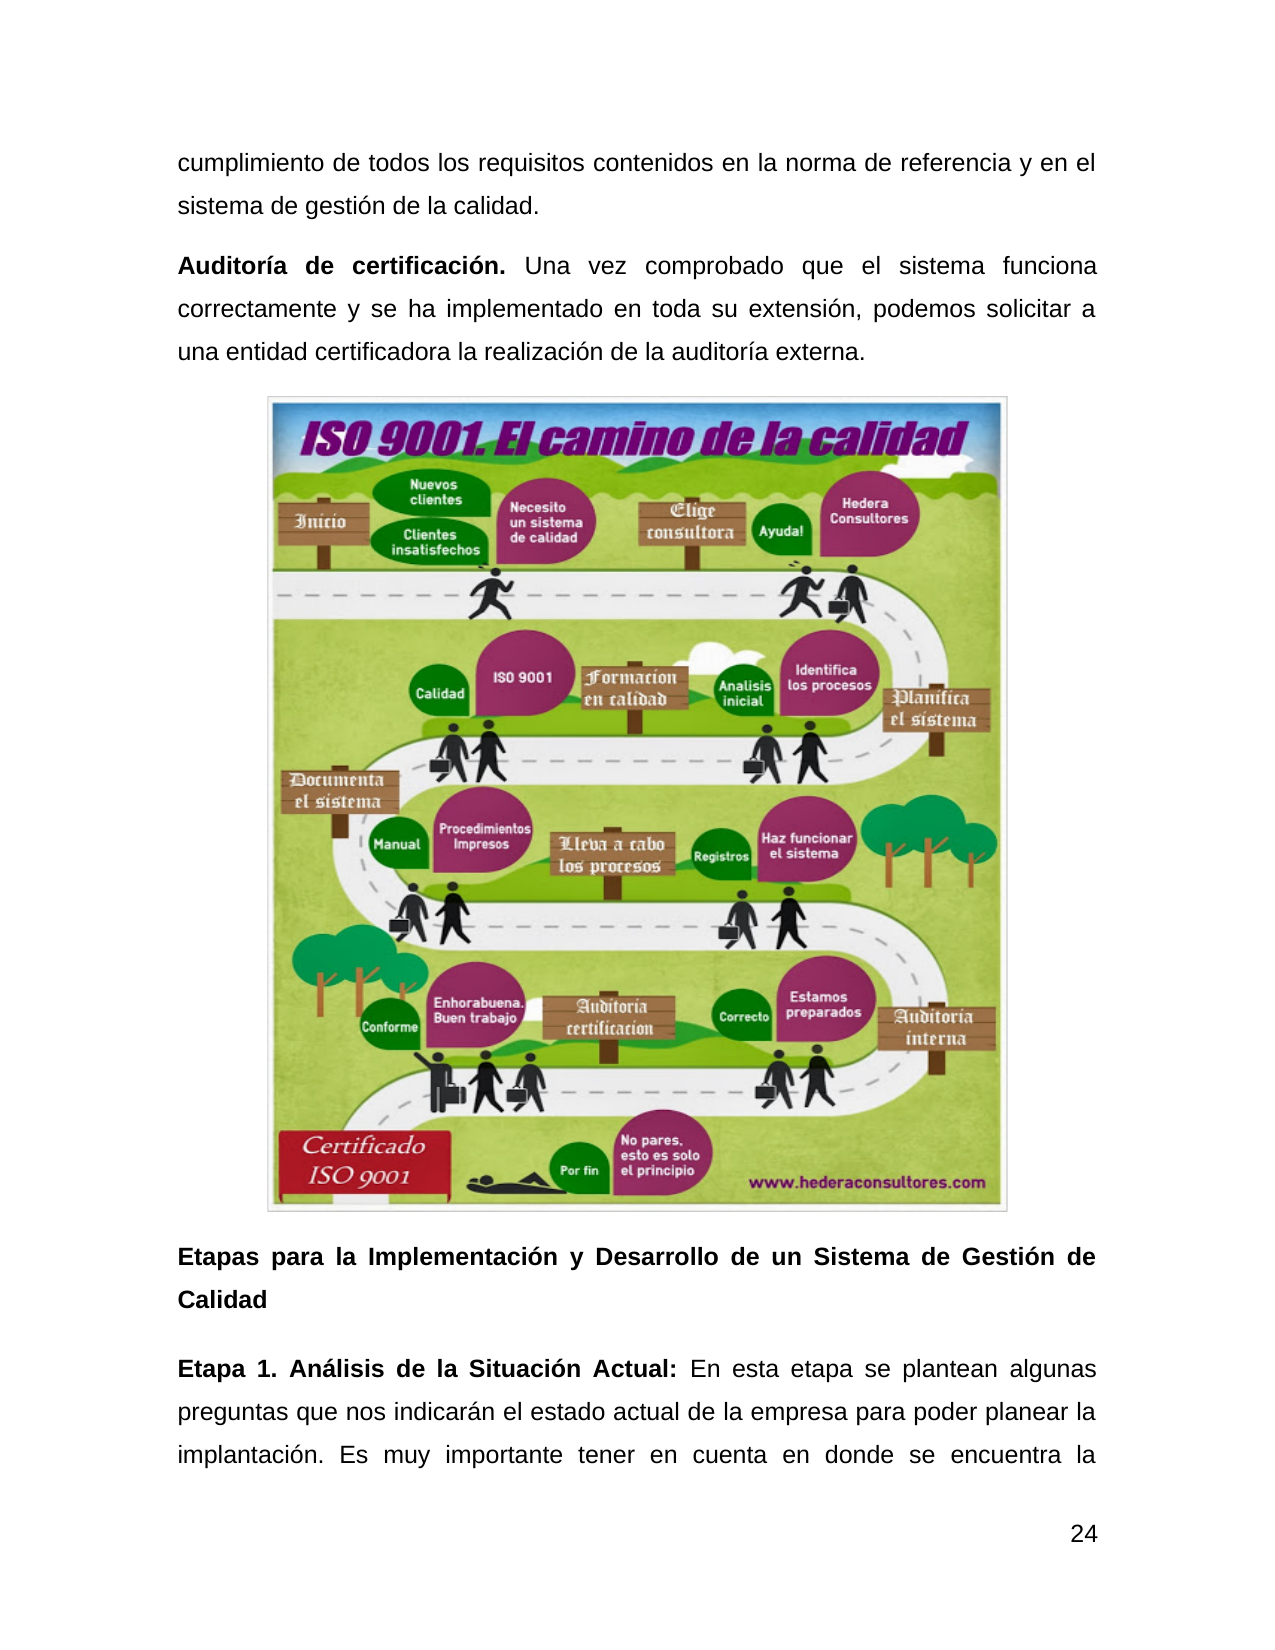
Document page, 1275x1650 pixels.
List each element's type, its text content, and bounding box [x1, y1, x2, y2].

picture [267, 396, 1008, 1212]
subtitle Etapas para la Implementación y Desarrollo de un Sistema de Gestión de Calidad [177, 1242, 1098, 1314]
text Auditoría de certificación. Una vez comprobado que el sistema funciona correctamente y se ha implementado en toda su extensión, podemos solicitar a una entidad certificadora la realización de la auditoría externa. [177, 251, 1098, 366]
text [177, 1353, 1098, 1468]
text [177, 148, 1098, 219]
